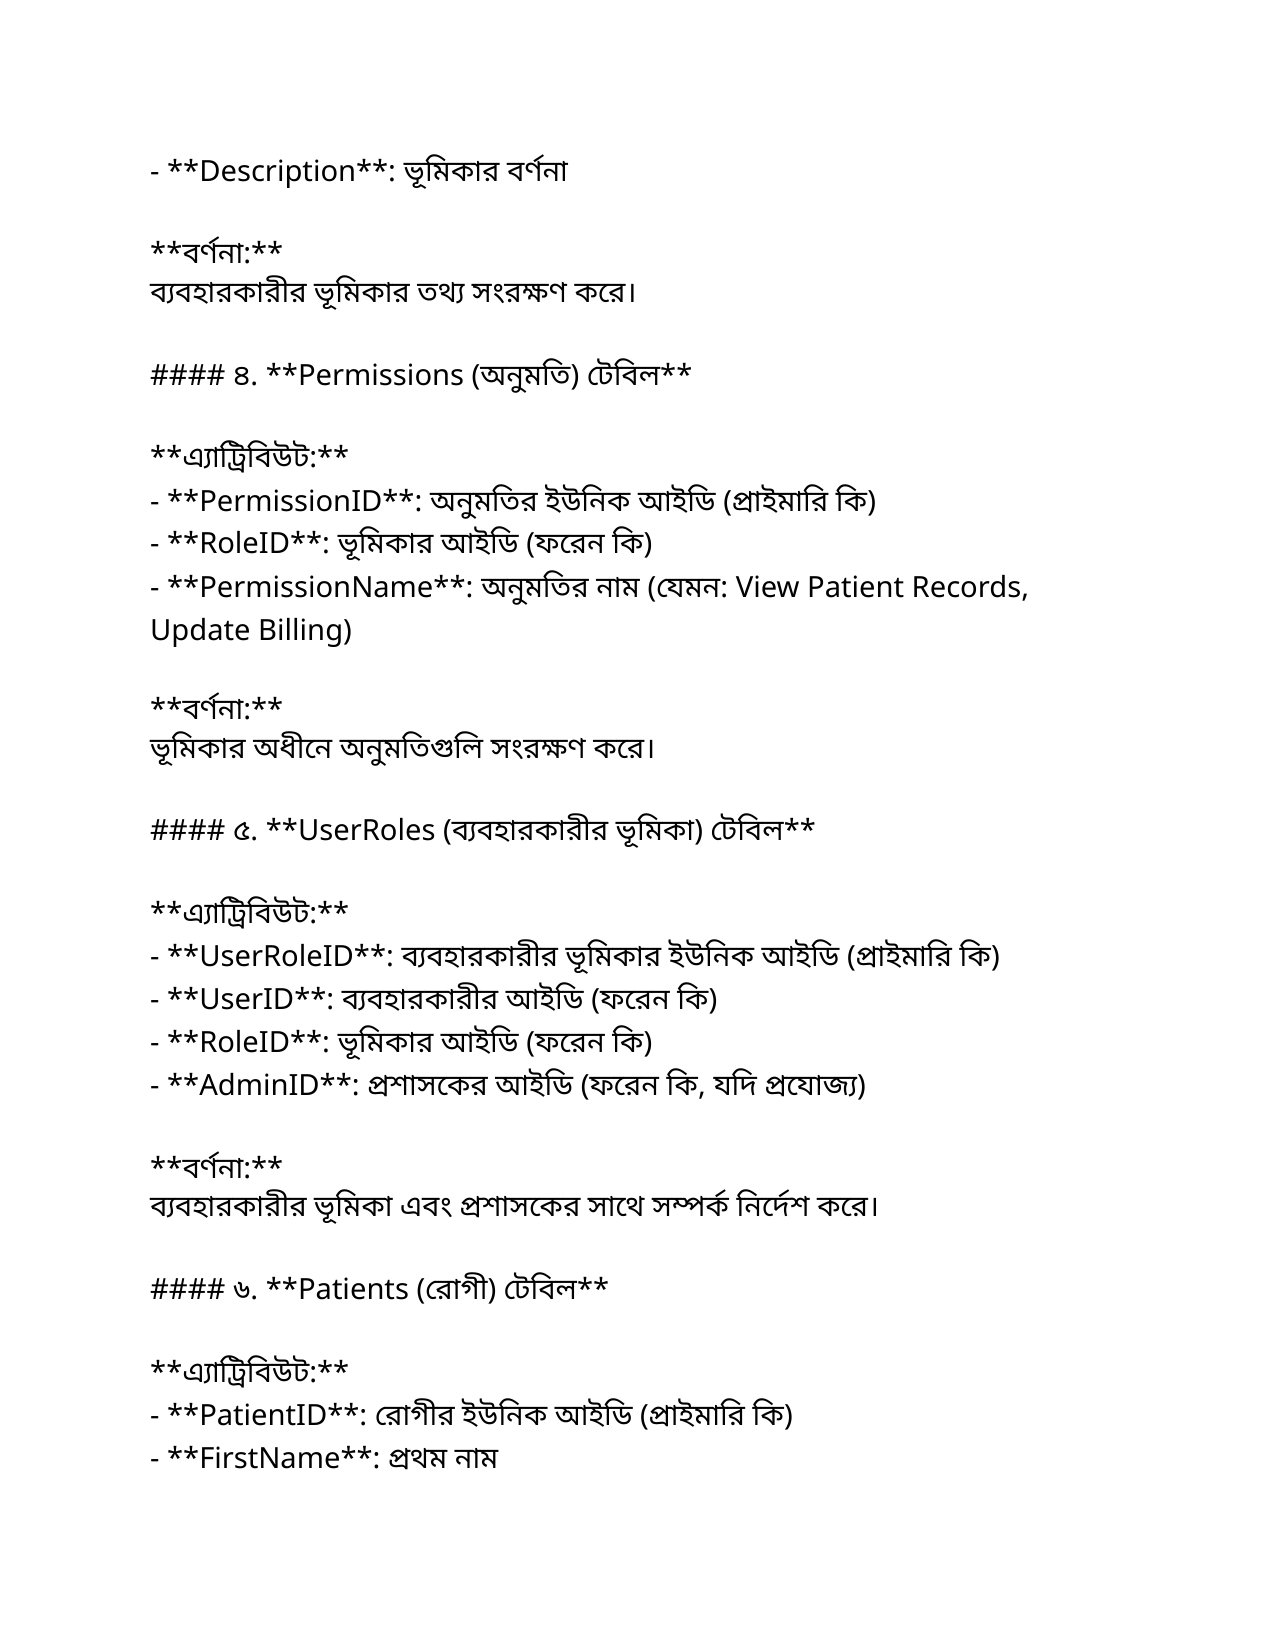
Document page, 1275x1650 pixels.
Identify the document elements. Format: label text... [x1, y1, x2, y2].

text #### ৫. **UserRoles (ব্যবহারকারীর ভূমিকা) টেবিল** [150, 809, 1125, 853]
text - **UserID**: ব্যবহারকারীর আইডি (ফরেন কি) [150, 978, 1125, 1021]
text #### ৪. **Permissions (অনুমতি) টেবিল** [150, 354, 1125, 397]
text - **Description**: ভূমিকার বর্ণনা [150, 150, 1125, 193]
text **বর্ণনা:** [150, 233, 1125, 276]
text - **PermissionID**: অনুমতির ইউনিক আইডি (প্রাইমারি কি) [150, 480, 1125, 523]
text ভূমিকার অধীনে অনুমতিগুলি সংরক্ষণ করে। [150, 731, 1125, 770]
text - **FirstName**: প্রথম নাম [150, 1437, 1125, 1480]
text ব্যবহারকারীর ভূমিকার তথ্য সংরক্ষণ করে। [150, 276, 1125, 314]
text ব্যবহারকারীর ভূমিকা এবং প্রশাসকের সাথে সম্পর্ক নির্দেশ করে। [150, 1190, 1125, 1229]
text - **RoleID**: ভূমিকার আইডি (ফরেন কি) [150, 523, 1125, 566]
text **বর্ণনা:** [150, 1147, 1125, 1190]
text - **UserRoleID**: ব্যবহারকারীর ভূমিকার ইউনিক আইডি (প্রাইমারি কি) [150, 935, 1125, 978]
text - **RoleID**: ভূমিকার আইডি (ফরেন কি) [150, 1021, 1125, 1064]
text **বর্ণনা:** [150, 688, 1125, 731]
text - **PermissionName**: অনুমতির নাম (যেমন: View Patient Records, Update Billing) [150, 566, 1125, 648]
text - **AdminID**: প্রশাসকের আইডি (ফরেন কি, যদি প্রযোজ্য) [150, 1064, 1125, 1107]
text **এ্যাট্রিবিউট:** [150, 437, 1125, 480]
text #### ৬. **Patients (রোগী) টেবিল** [150, 1268, 1125, 1311]
text **এ্যাট্রিবিউট:** [150, 892, 1125, 935]
text **এ্যাট্রিবিউট:** [150, 1351, 1125, 1394]
text - **PatientID**: রোগীর ইউনিক আইডি (প্রাইমারি কি) [150, 1394, 1125, 1437]
